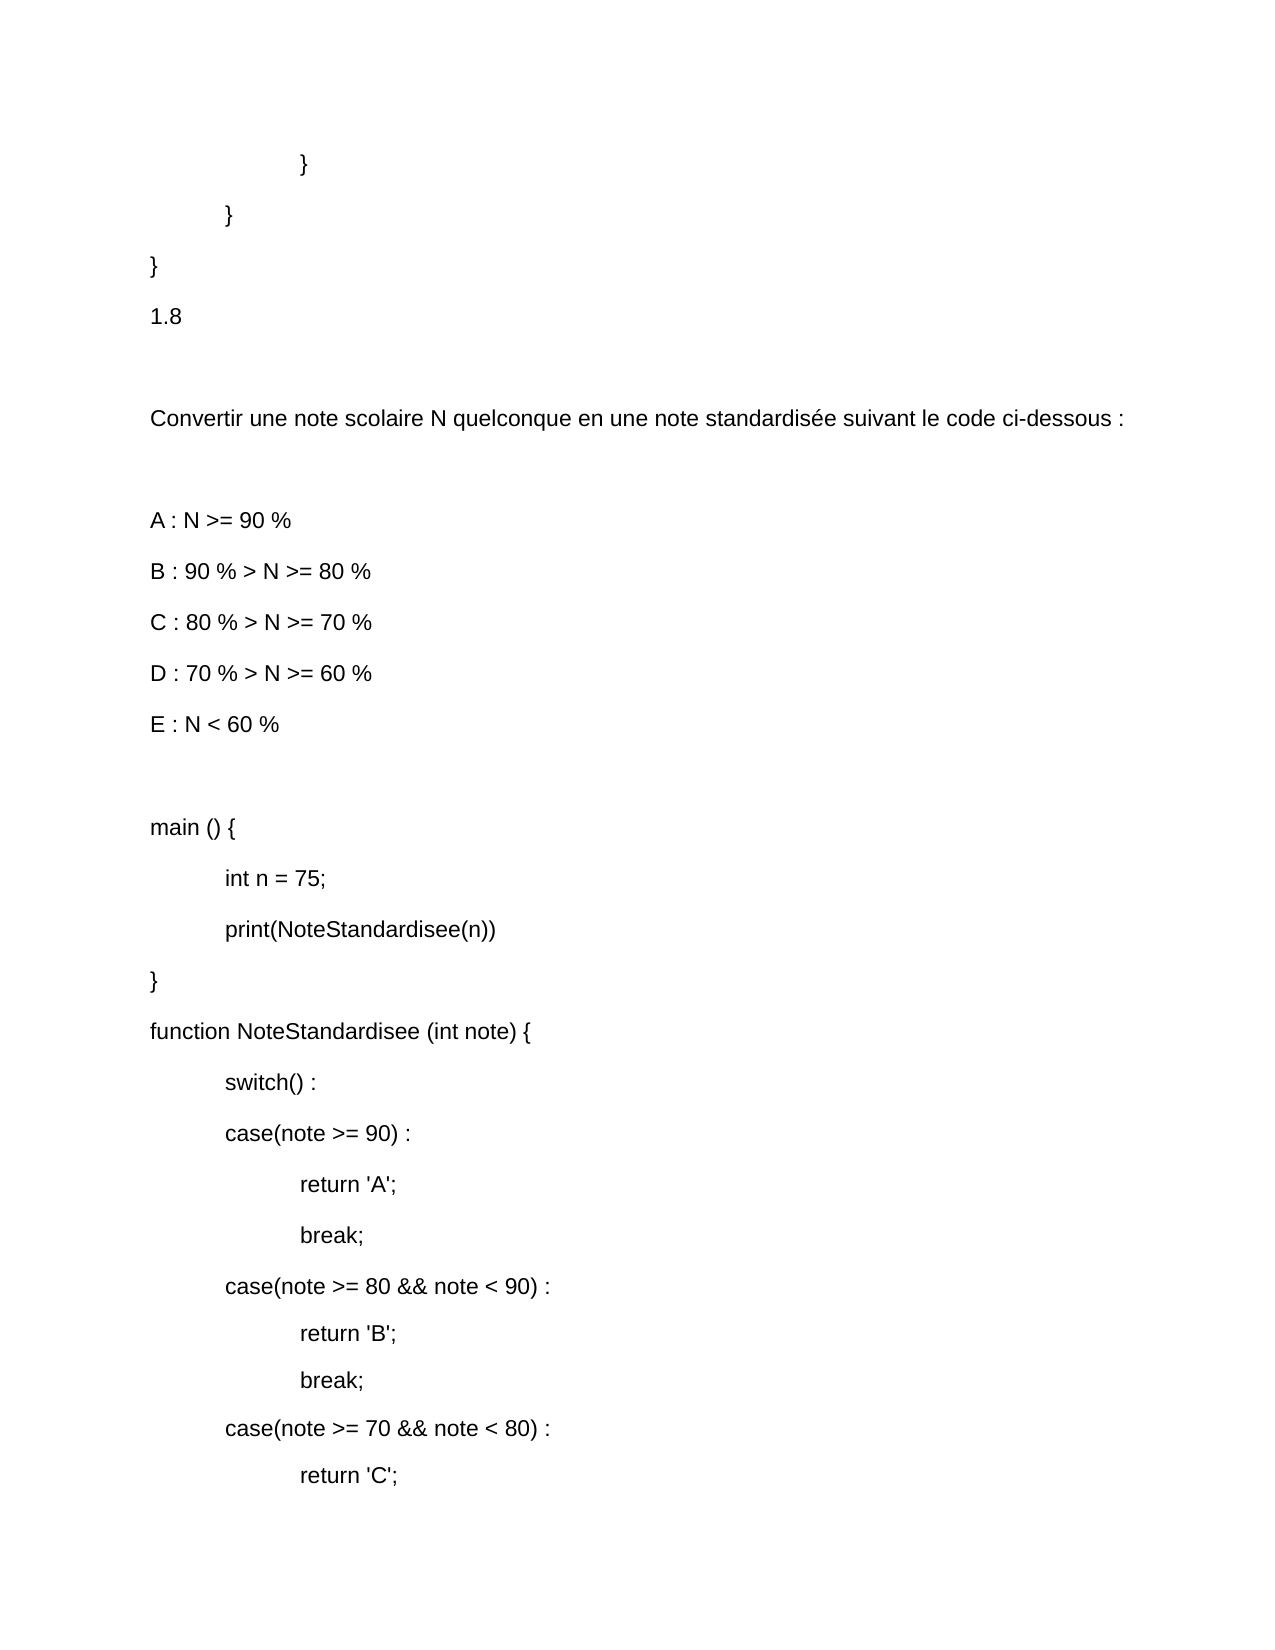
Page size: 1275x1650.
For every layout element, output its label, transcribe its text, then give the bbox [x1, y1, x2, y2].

text function NoteStandardisee (int note) { [150, 1018, 1125, 1044]
text return 'C'; [150, 1462, 1125, 1488]
text A : N >= 90 % [150, 507, 1125, 534]
text main () { [150, 813, 1125, 840]
text print(NoteStandardisee(n)) [150, 916, 1125, 942]
text } [150, 150, 1125, 176]
text Convertir une note scolaire N quelconque en une note standardisée suivant le code ci-dessous : [150, 405, 1125, 432]
text } [150, 201, 1125, 227]
text B : 90 % > N >= 80 % [150, 558, 1125, 585]
text D : 70 % > N >= 60 % [150, 660, 1125, 687]
text return 'A'; [150, 1171, 1125, 1197]
text int n = 75; [150, 864, 1125, 891]
text E : N < 60 % [150, 711, 1125, 738]
text 1.8 [150, 303, 1125, 329]
text break; [150, 1222, 1125, 1248]
text C : 80 % > N >= 70 % [150, 609, 1125, 636]
text } [150, 252, 1125, 278]
text case(note >= 80 && note < 90) : [150, 1273, 1125, 1299]
text return 'B'; [150, 1320, 1125, 1346]
text } [150, 967, 1125, 993]
text case(note >= 70 && note < 80) : [150, 1414, 1125, 1441]
text case(note >= 90) : [150, 1120, 1125, 1146]
text switch() : [150, 1069, 1125, 1095]
text break; [150, 1367, 1125, 1394]
